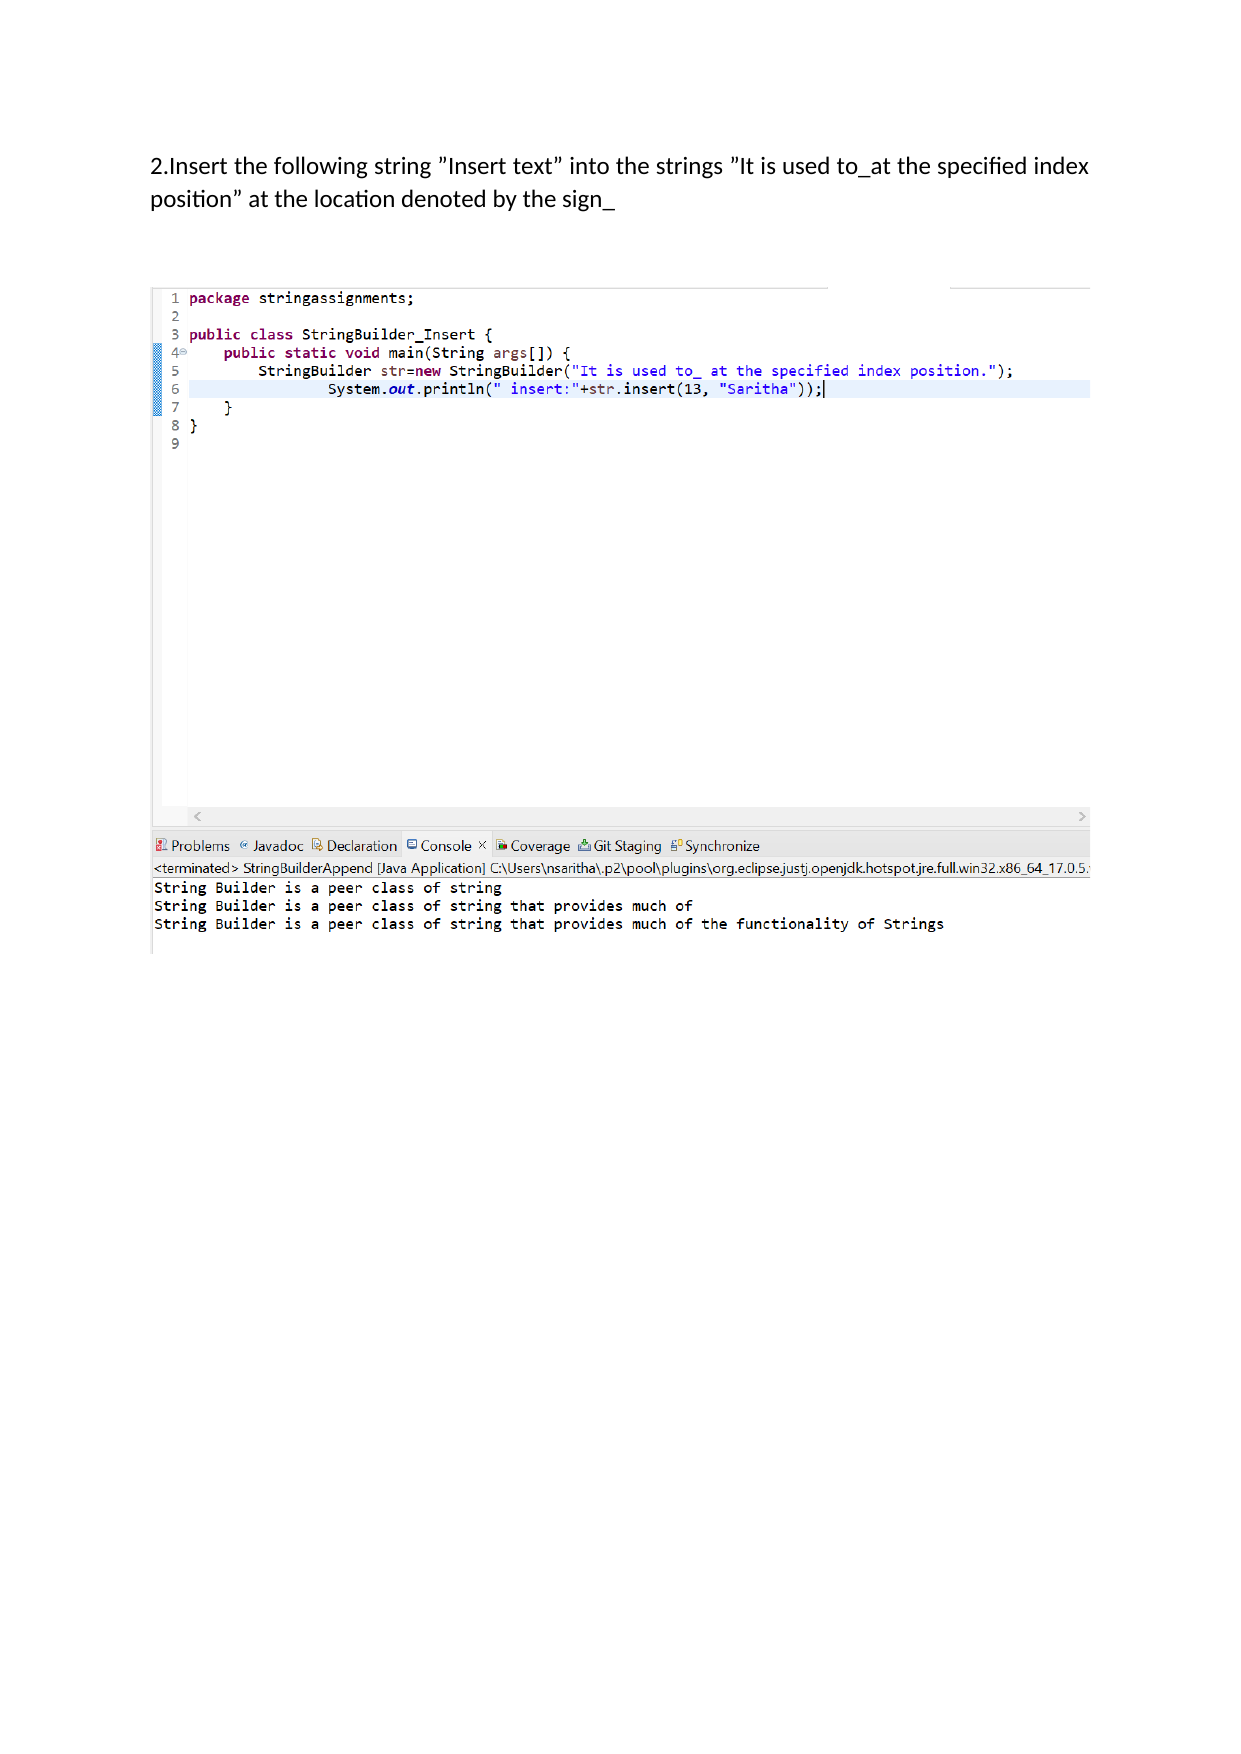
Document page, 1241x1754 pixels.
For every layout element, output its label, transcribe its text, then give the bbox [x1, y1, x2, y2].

picture [150, 287, 1091, 954]
text 2.Insert the following string ”Insert text” into the strings ”It is used to_at the specified index position” at the location denoted by the sign_ [150, 150, 1090, 213]
